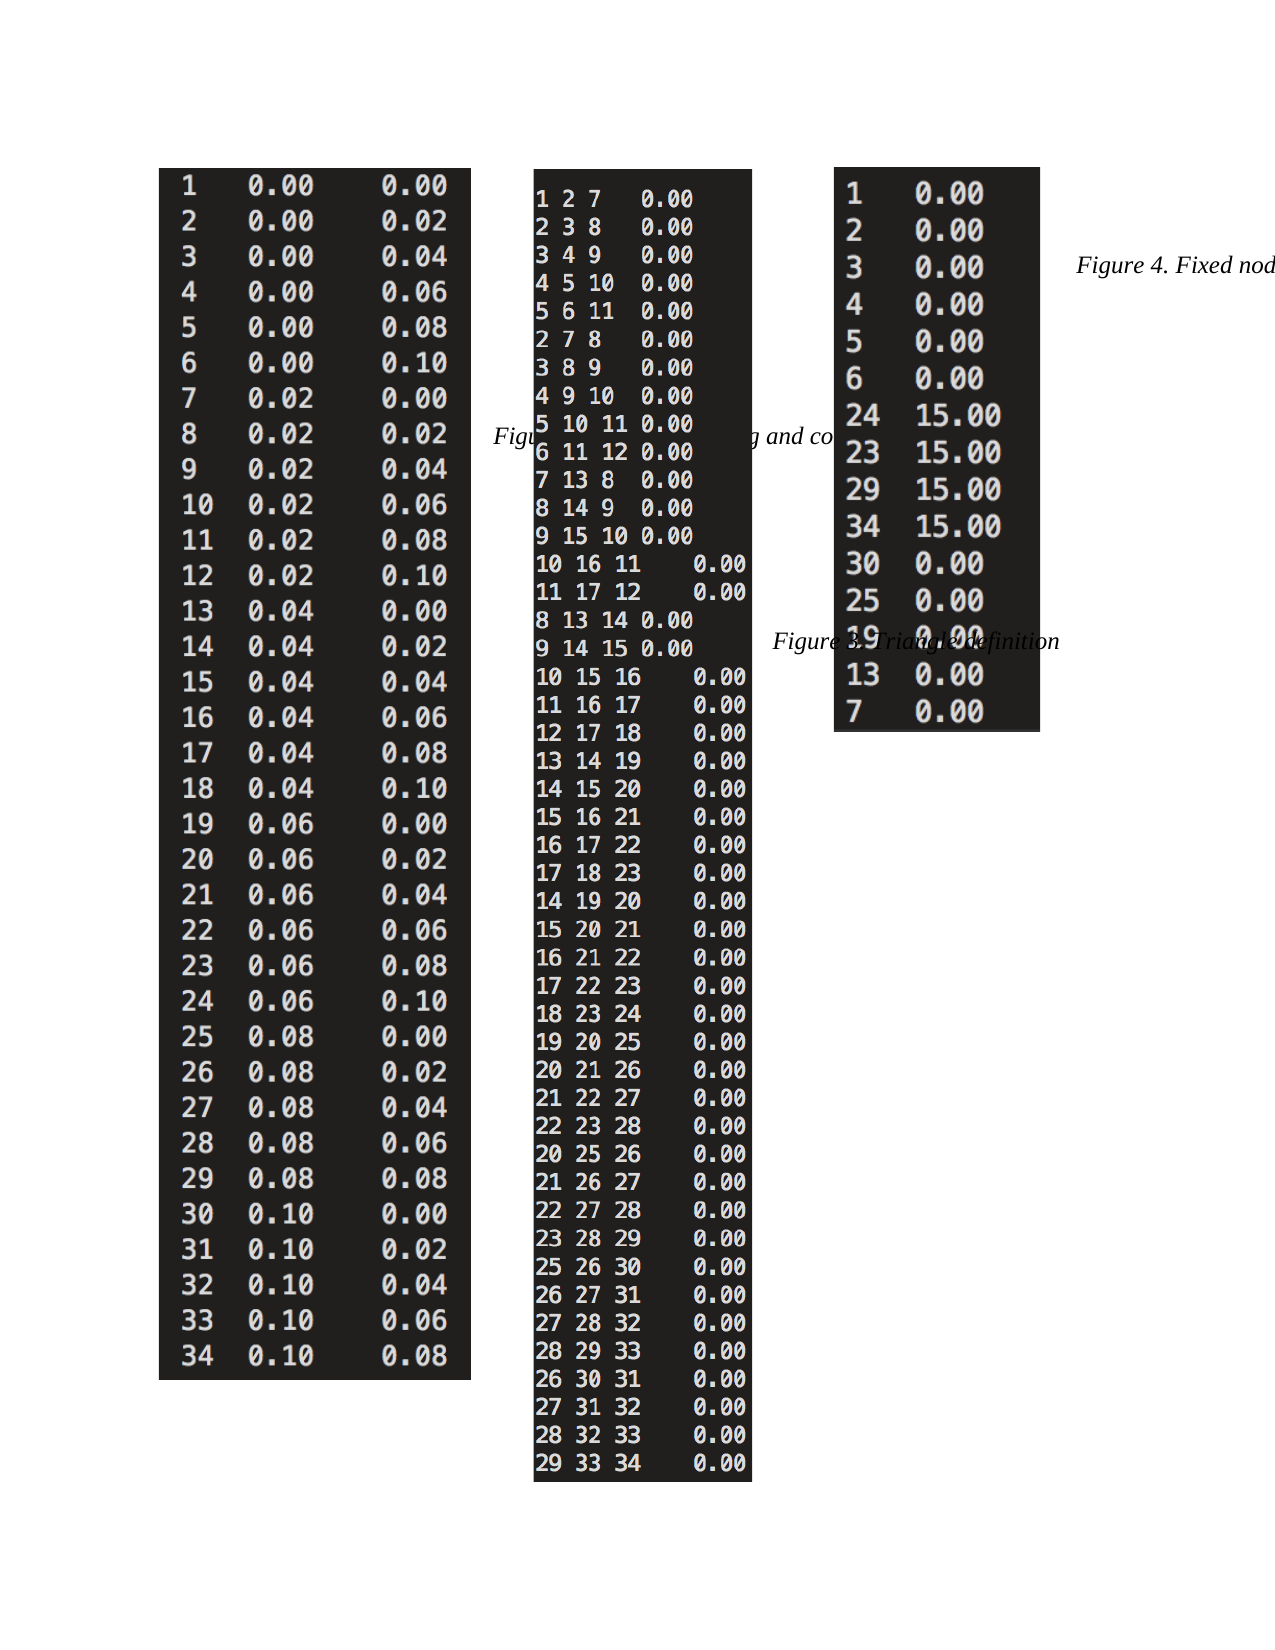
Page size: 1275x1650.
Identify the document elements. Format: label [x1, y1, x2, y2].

picture [1037, 638, 1041, 648]
picture [533, 169, 753, 1482]
picture [833, 167, 1041, 732]
picture [158, 168, 471, 1380]
